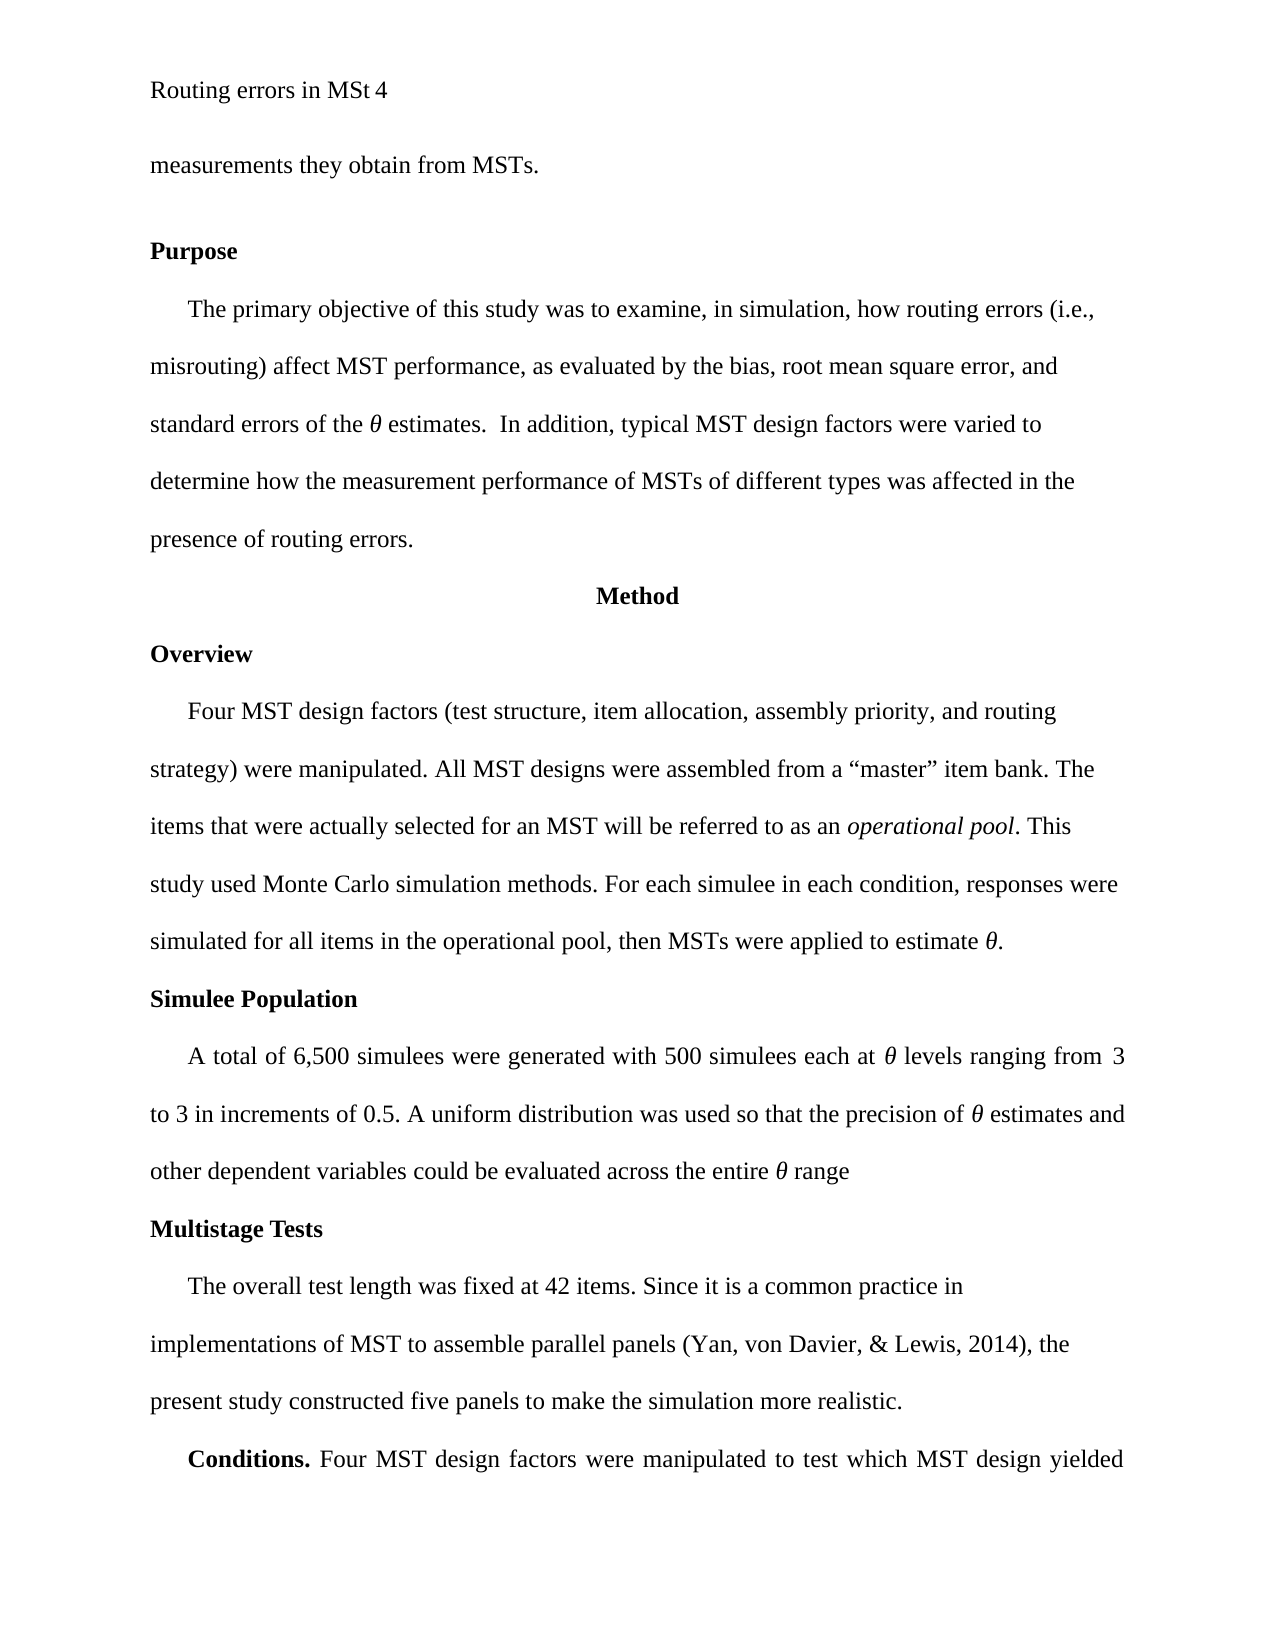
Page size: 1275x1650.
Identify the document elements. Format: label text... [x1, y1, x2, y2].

text The primary objective of this study was to examine, in simulation, how routing errors (i.e., misrouting) affect MST performance, as evaluated by the bias, root mean square error, and standard errors of the θ estimates. In addition, typical MST design factors were varied to determine how the measurement performance of MSTs of different types was affected in the presence of routing errors. [150, 294, 1125, 552]
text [150, 150, 1125, 179]
subtitle Overview [150, 639, 1125, 667]
text A total of 6,500 simulees were generated with 500 simulees each at θ levels ranging from 3 to 3 in increments of 0.5. A uniform distribution was used so that the precision of θ estimates and other dependent variables could be evaluated across the entire θ range [150, 1041, 1125, 1185]
subtitle Simulee Population [150, 984, 1125, 1012]
subtitle Multistage Tests [150, 1214, 1125, 1242]
subtitle Purpose [150, 236, 1125, 265]
subtitle Method [150, 581, 1125, 610]
text Four MST design factors (test structure, item allocation, assembly priority, and routing strategy) were manipulated. All MST designs were assembled from a “master” item bank. The items that were actually selected for an MST will be referred to as an operational pool. This study used Monte Carlo simulation methods. For each simulee in each condition, responses were simulated for all items in the operational pool, then MSTs were applied to estimate θ. [150, 696, 1125, 955]
text The overall test length was fixed at 42 items. Since it is a common practice in implementations of MST to assemble parallel panels (Yan, von Davier, & Lewis, 2014), the present study constructed five panels to make the simulation more realistic. [150, 1271, 1125, 1415]
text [150, 1444, 1125, 1472]
